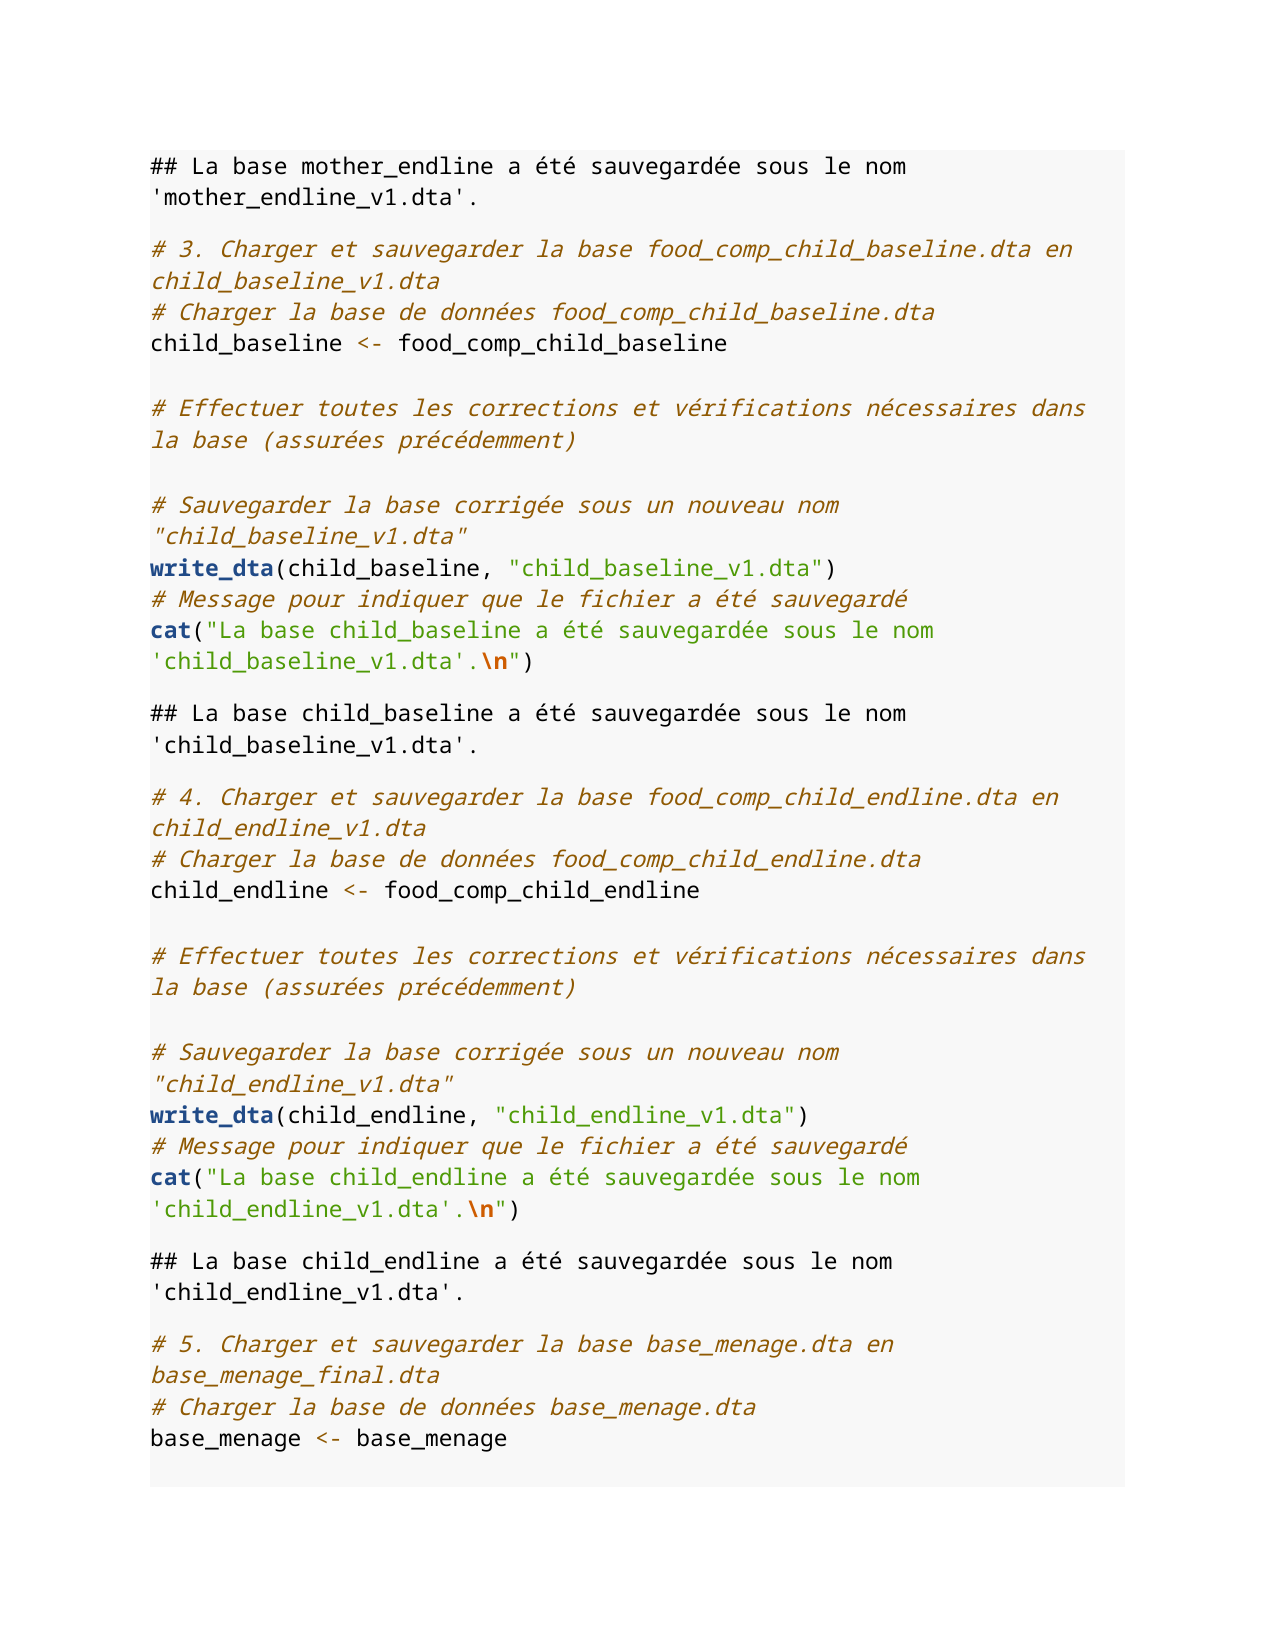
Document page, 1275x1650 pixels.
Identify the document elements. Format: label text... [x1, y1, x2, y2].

text # 4. Charger et sauvegarder la base food_comp_child_endline.dta en child_endline_v1.dta # Charger la base de données food_comp_child_endline.dta child_endline <- food_comp_child_endline # Effectuer toutes les corrections et vérifications nécessaires dans la base (assurées précédemment) # Sauvegarder la base corrigée sous un nouveau nom "child_endline_v1.dta" write_dta(child_endline, "child_endline_v1.dta") # Message pour indiquer que le fichier a été sauvegardé cat("La base child_endline a été sauvegardée sous le nom 'child_endline_v1.dta'.\n") [150, 781, 1125, 1224]
text ## La base child_endline a été sauvegardée sous le nom 'child_endline_v1.dta'. [150, 1244, 1125, 1307]
text ## La base child_baseline a été sauvegardée sous le nom 'child_baseline_v1.dta'. [150, 697, 1125, 760]
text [150, 1328, 1125, 1487]
text ## La base mother_endline a été sauvegardée sous le nom 'mother_endline_v1.dta'. [150, 150, 1125, 212]
text # 3. Charger et sauvegarder la base food_comp_child_baseline.dta en child_baseline_v1.dta # Charger la base de données food_comp_child_baseline.dta child_baseline <- food_comp_child_baseline # Effectuer toutes les corrections et vérifications nécessaires dans la base (assurées précédemment) # Sauvegarder la base corrigée sous un nouveau nom "child_baseline_v1.dta" write_dta(child_baseline, "child_baseline_v1.dta") # Message pour indiquer que le fichier a été sauvegardé cat("La base child_baseline a été sauvegardée sous le nom 'child_baseline_v1.dta'.\n") [150, 233, 1125, 676]
